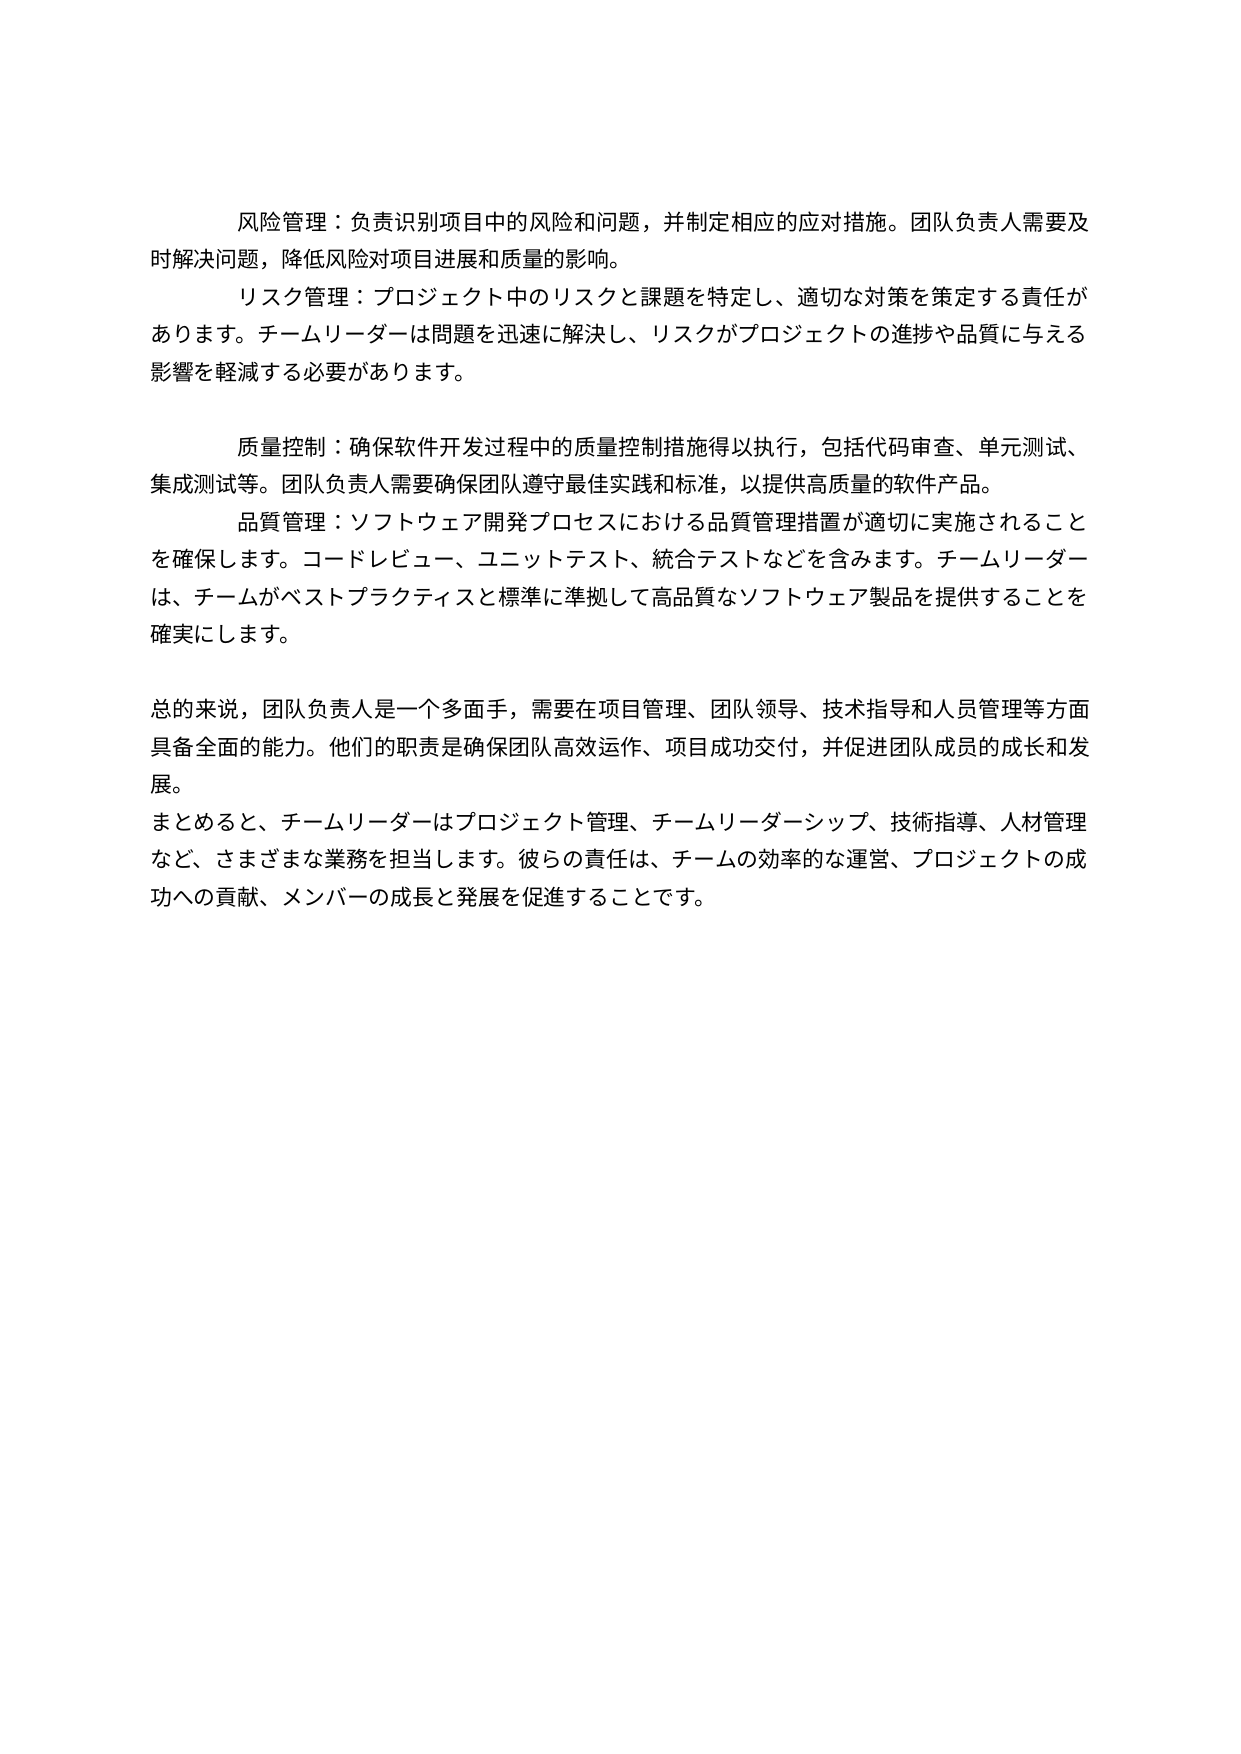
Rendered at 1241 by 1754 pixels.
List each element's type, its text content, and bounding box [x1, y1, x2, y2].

text 品質管理：ソフトウェア開発プロセスにおける品質管理措置が適切に実施されることを確保します。コードレビュー、ユニットテスト、統合テストなどを含みます。チームリーダーは、チームがベストプラクティスと標準に準拠して高品質なソフトウェア製品を提供することを確実にします。 [150, 502, 1090, 652]
text リスク管理：プロジェクト中のリスクと課題を特定し、適切な対策を策定する責任があります。チームリーダーは問題を迅速に解決し、リスクがプロジェクトの進捗や品質に与える影響を軽減する必要があります。 [150, 277, 1090, 389]
text まとめると、チームリーダーはプロジェクト管理、チームリーダーシップ、技術指導、人材管理など、さまざまな業務を担当します。彼らの責任は、チームの効率的な運営、プロジェクトの成功への貢献、メンバーの成長と発展を促進することです。 [150, 802, 1090, 914]
text 质量控制：确保软件开发过程中的质量控制措施得以执行，包括代码审查、单元测试、集成测试等。团队负责人需要确保团队遵守最佳实践和标准，以提供高质量的软件产品。 [150, 427, 1090, 502]
text 总的来说，团队负责人是一个多面手，需要在项目管理、团队领导、技术指导和人员管理等方面具备全面的能力。他们的职责是确保团队高效运作、项目成功交付，并促进团队成员的成长和发展。 [150, 689, 1090, 802]
text 风险管理：负责识别项目中的风险和问题，并制定相应的应对措施。团队负责人需要及时解决问题，降低风险对项目进展和质量的影响。 [150, 202, 1090, 277]
